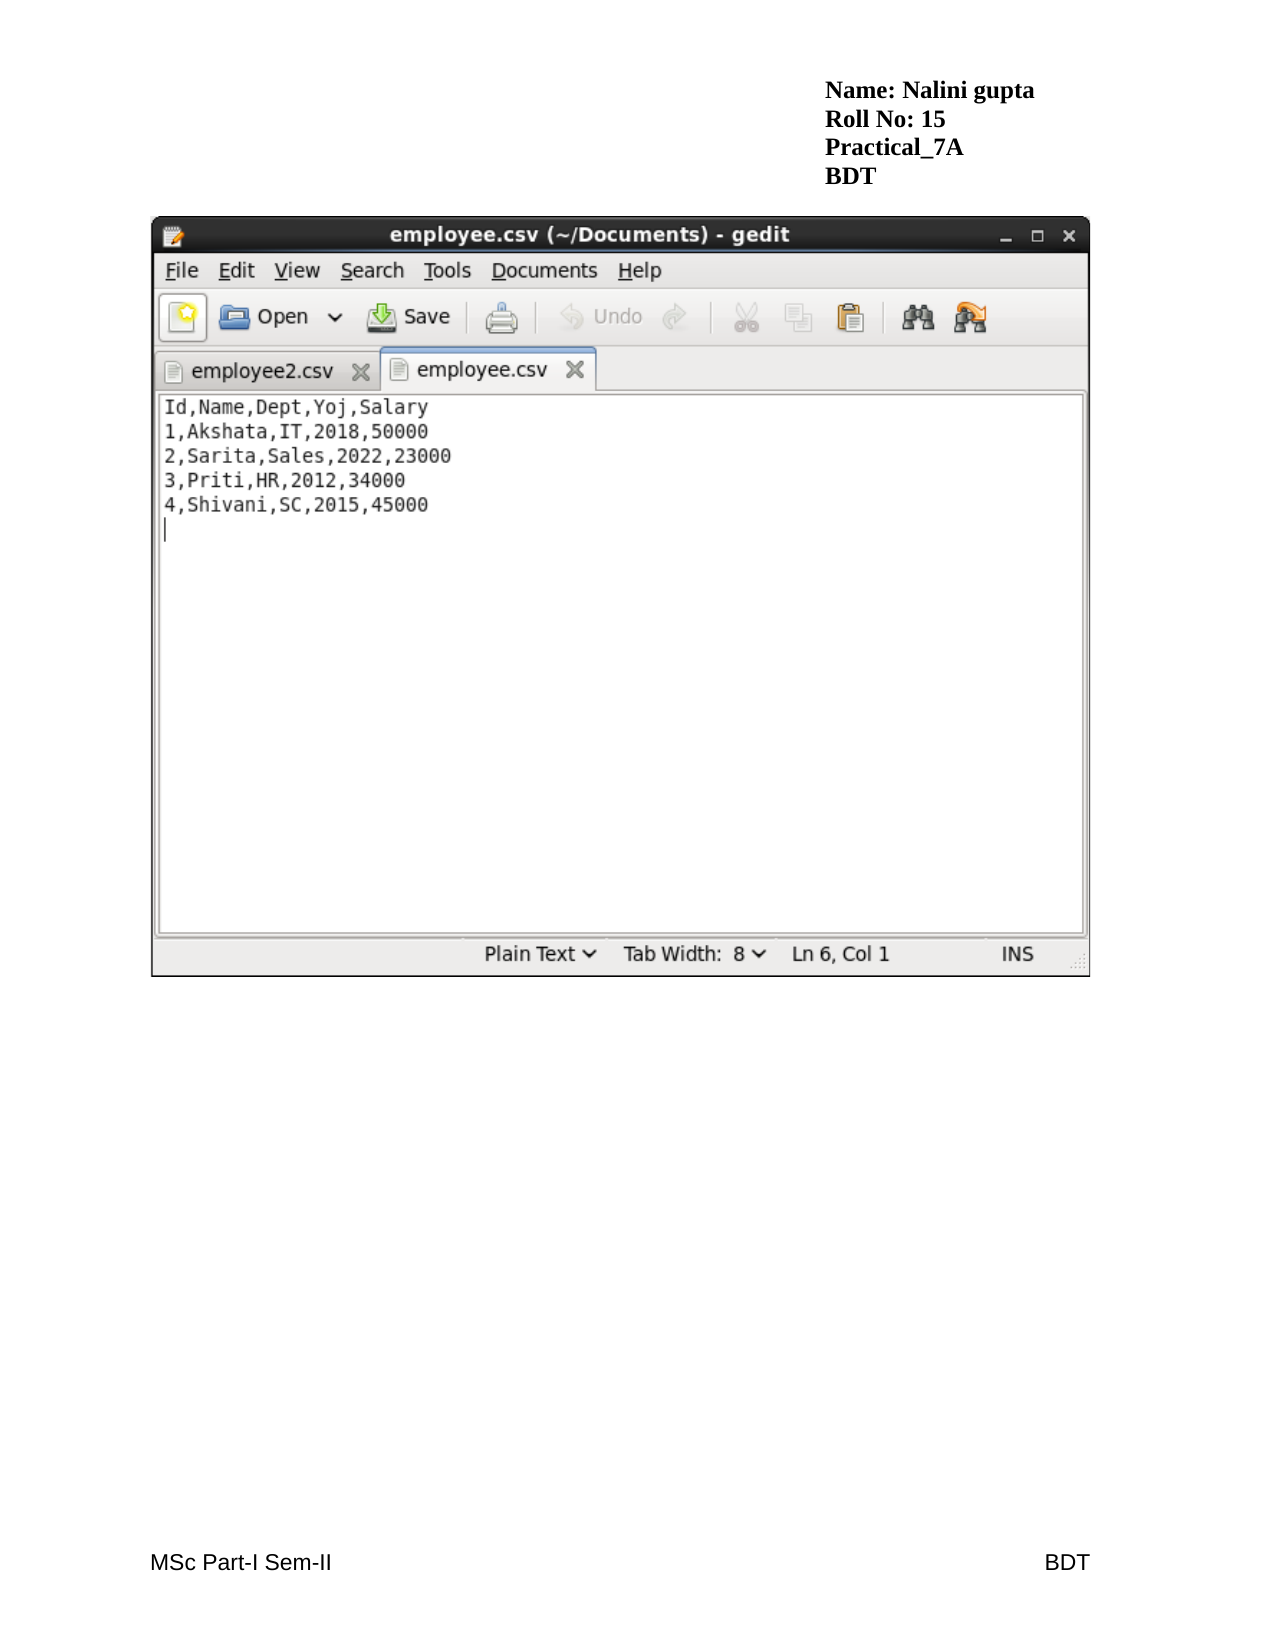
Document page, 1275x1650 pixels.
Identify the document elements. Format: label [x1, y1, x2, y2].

picture [150, 216, 1091, 977]
